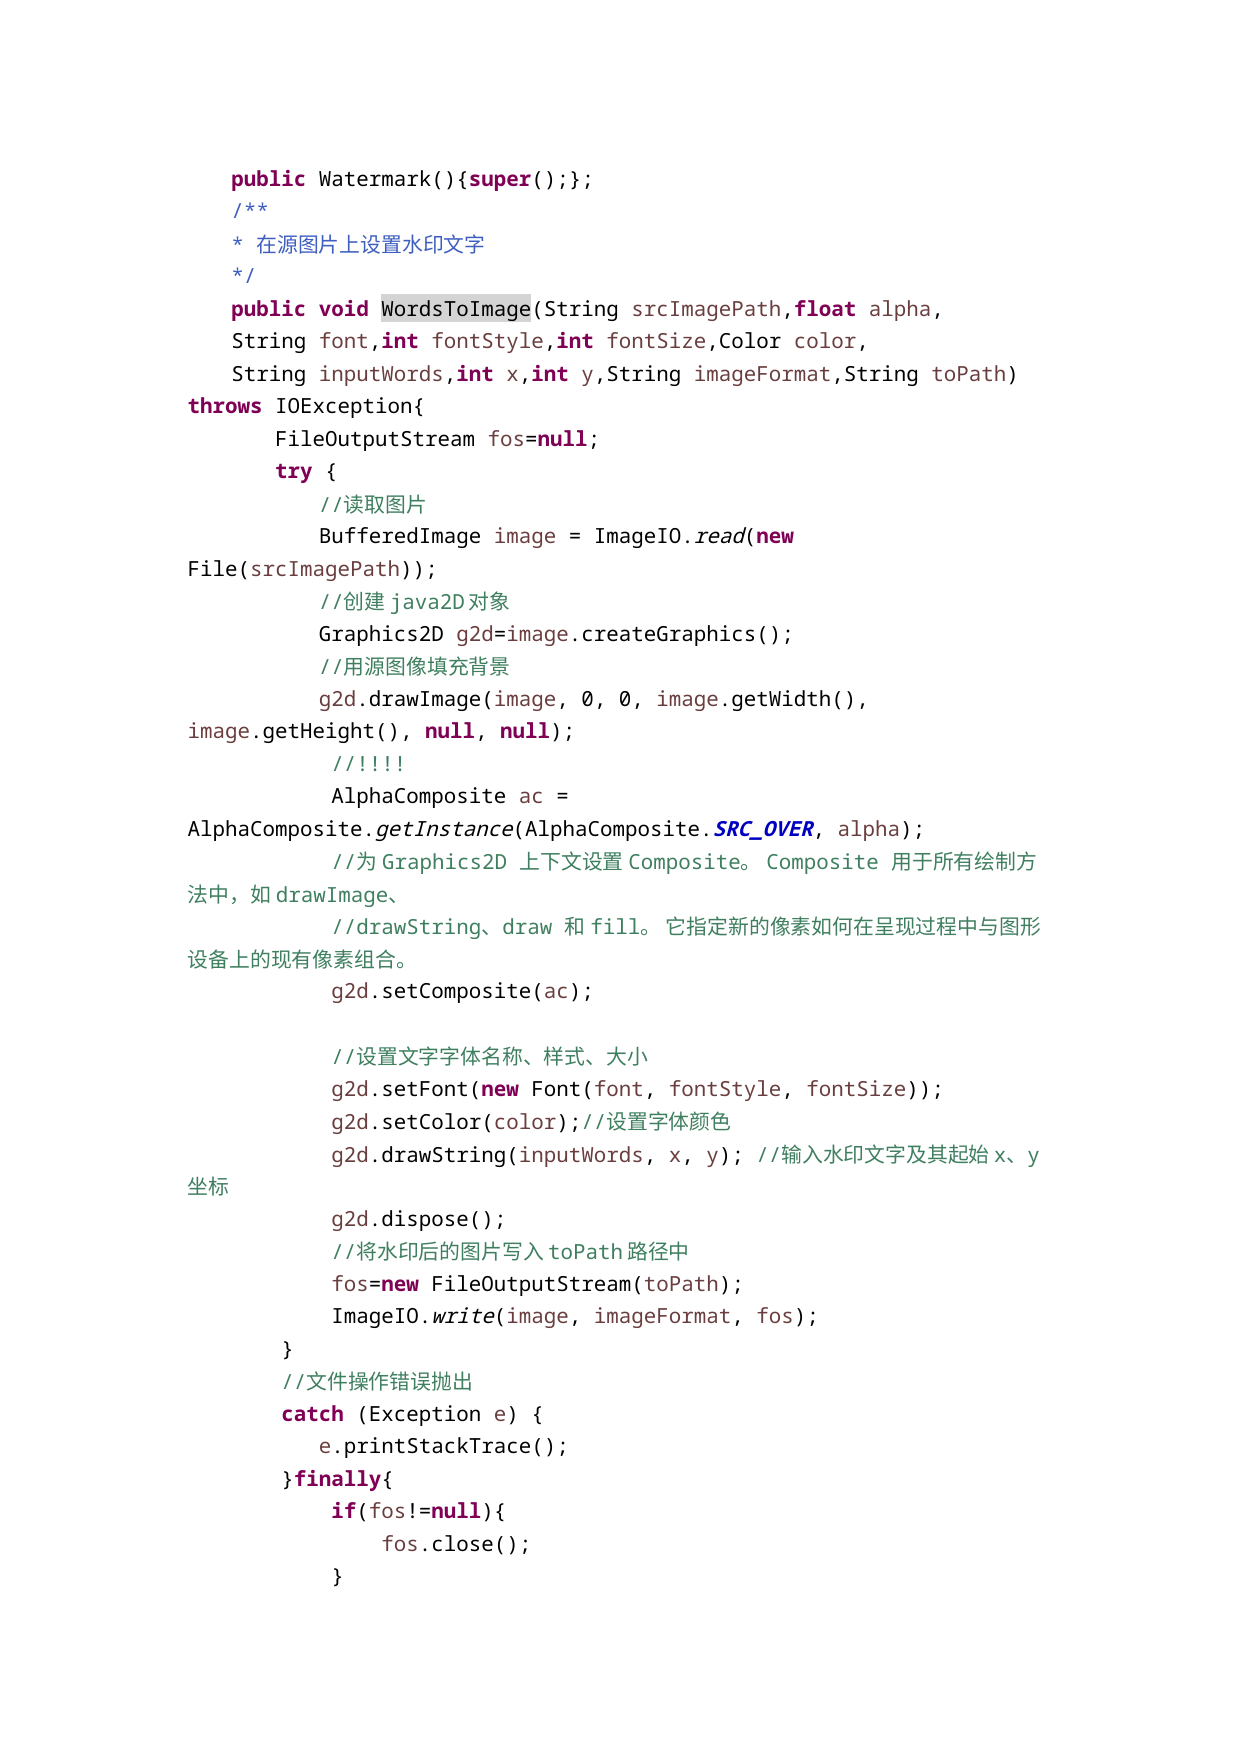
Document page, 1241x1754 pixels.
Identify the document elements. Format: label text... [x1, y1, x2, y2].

text }finally{ [187, 1462, 1053, 1494]
text } [187, 1332, 1053, 1364]
text try { [187, 454, 1053, 487]
text //设置文字字体名称、样式、大小 [187, 1039, 1053, 1072]
text e.printStackTrace(); [187, 1429, 1053, 1462]
text AlphaComposite ac = AlphaComposite.getInstance(AlphaComposite.SRC_OVER, alpha); [187, 779, 1053, 844]
text } [187, 1559, 1053, 1592]
text //文件操作错误抛出 [187, 1364, 1053, 1397]
text ImageIO.write(image, imageFormat, fos); [187, 1299, 1053, 1332]
text fos=new FileOutputStream(toPath); [187, 1267, 1053, 1299]
text //为 Graphics2D 上下文设置 Composite。 Composite 用于所有绘制方法中，如 drawImage、 [187, 844, 1053, 909]
text String font,int fontStyle,int fontSize,Color color, [187, 324, 1053, 357]
text * 在源图片上设置水印文字 [187, 227, 1053, 259]
text //用源图像填充背景 [187, 649, 1053, 682]
text //读取图片 [187, 487, 1053, 519]
text BufferedImage image = ImageIO.read(new File(srcImagePath)); [187, 519, 1053, 584]
text if(fos!=null){ [187, 1494, 1053, 1527]
text /** [187, 194, 1053, 227]
text g2d.drawImage(image, 0, 0, image.getWidth(), image.getHeight(), null, null); [187, 682, 1053, 747]
text */ [187, 259, 1053, 292]
text Graphics2D g2d=image.createGraphics(); [187, 617, 1053, 649]
text g2d.dispose(); [187, 1202, 1053, 1234]
text g2d.setComposite(ac); [187, 974, 1053, 1007]
text //将水印后的图片写入toPath路径中 [187, 1234, 1053, 1267]
text fos.close(); [187, 1527, 1053, 1559]
text g2d.drawString(inputWords, x, y); //输入水印文字及其起始x、y坐标 [187, 1137, 1053, 1202]
text catch (Exception e) { [187, 1397, 1053, 1429]
text public Watermark(){super();}; [187, 162, 1053, 194]
text public void WordsToImage(String srcImagePath,float alpha, [187, 292, 1053, 324]
text //!!!! [187, 747, 1053, 779]
text //创建java2D对象 [187, 584, 1053, 617]
text g2d.setFont(new Font(font, fontStyle, fontSize)); [187, 1072, 1053, 1104]
text g2d.setColor(color);//设置字体颜色 [187, 1104, 1053, 1137]
text String inputWords,int x,int y,String imageFormat,String toPath) throws IOException{ [187, 357, 1053, 422]
text FileOutputStream fos=null; [187, 422, 1053, 454]
text //drawString、draw 和 fill。 它指定新的像素如何在呈现过程中与图形设备上的现有像素组合。 [187, 909, 1053, 974]
